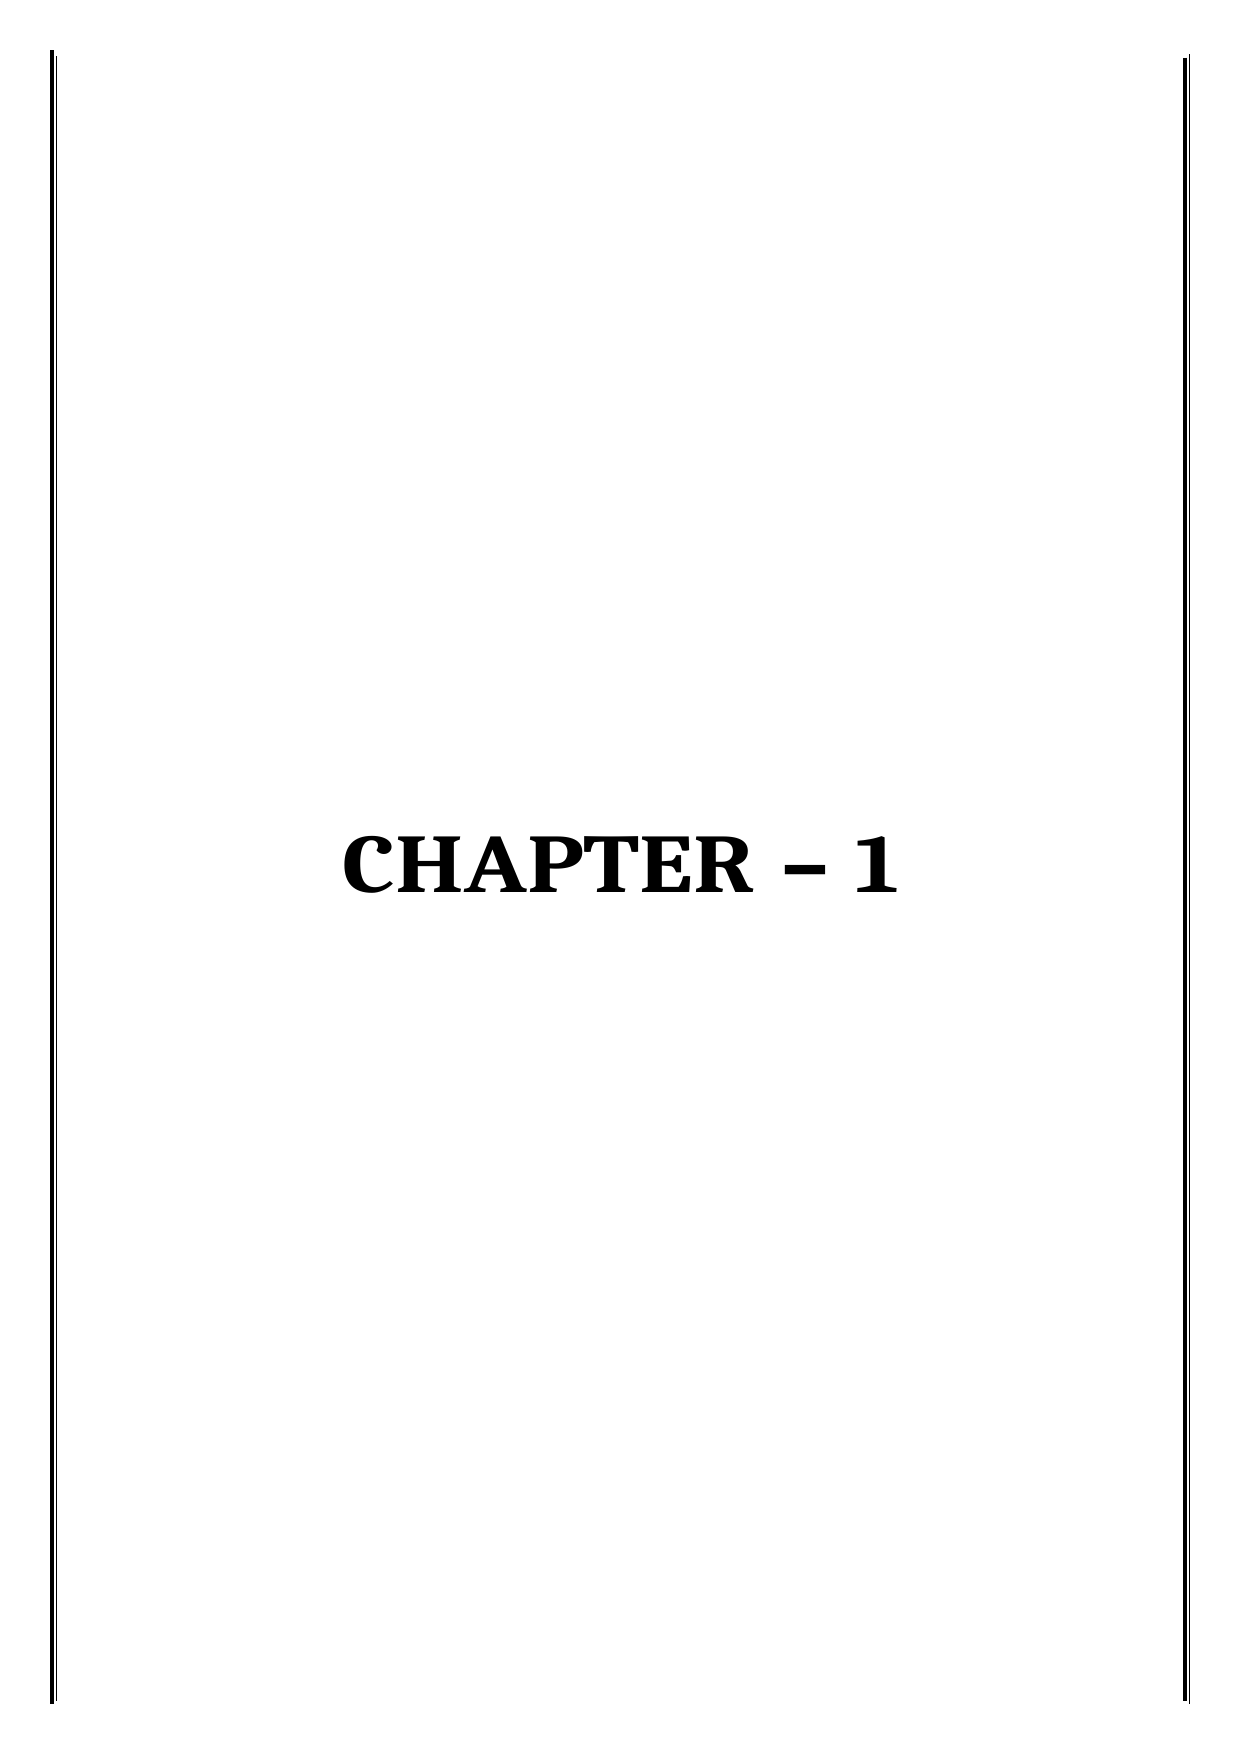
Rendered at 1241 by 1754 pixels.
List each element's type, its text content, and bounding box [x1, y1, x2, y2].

subtitle CHAPTER – 1 [190, 804, 1052, 917]
